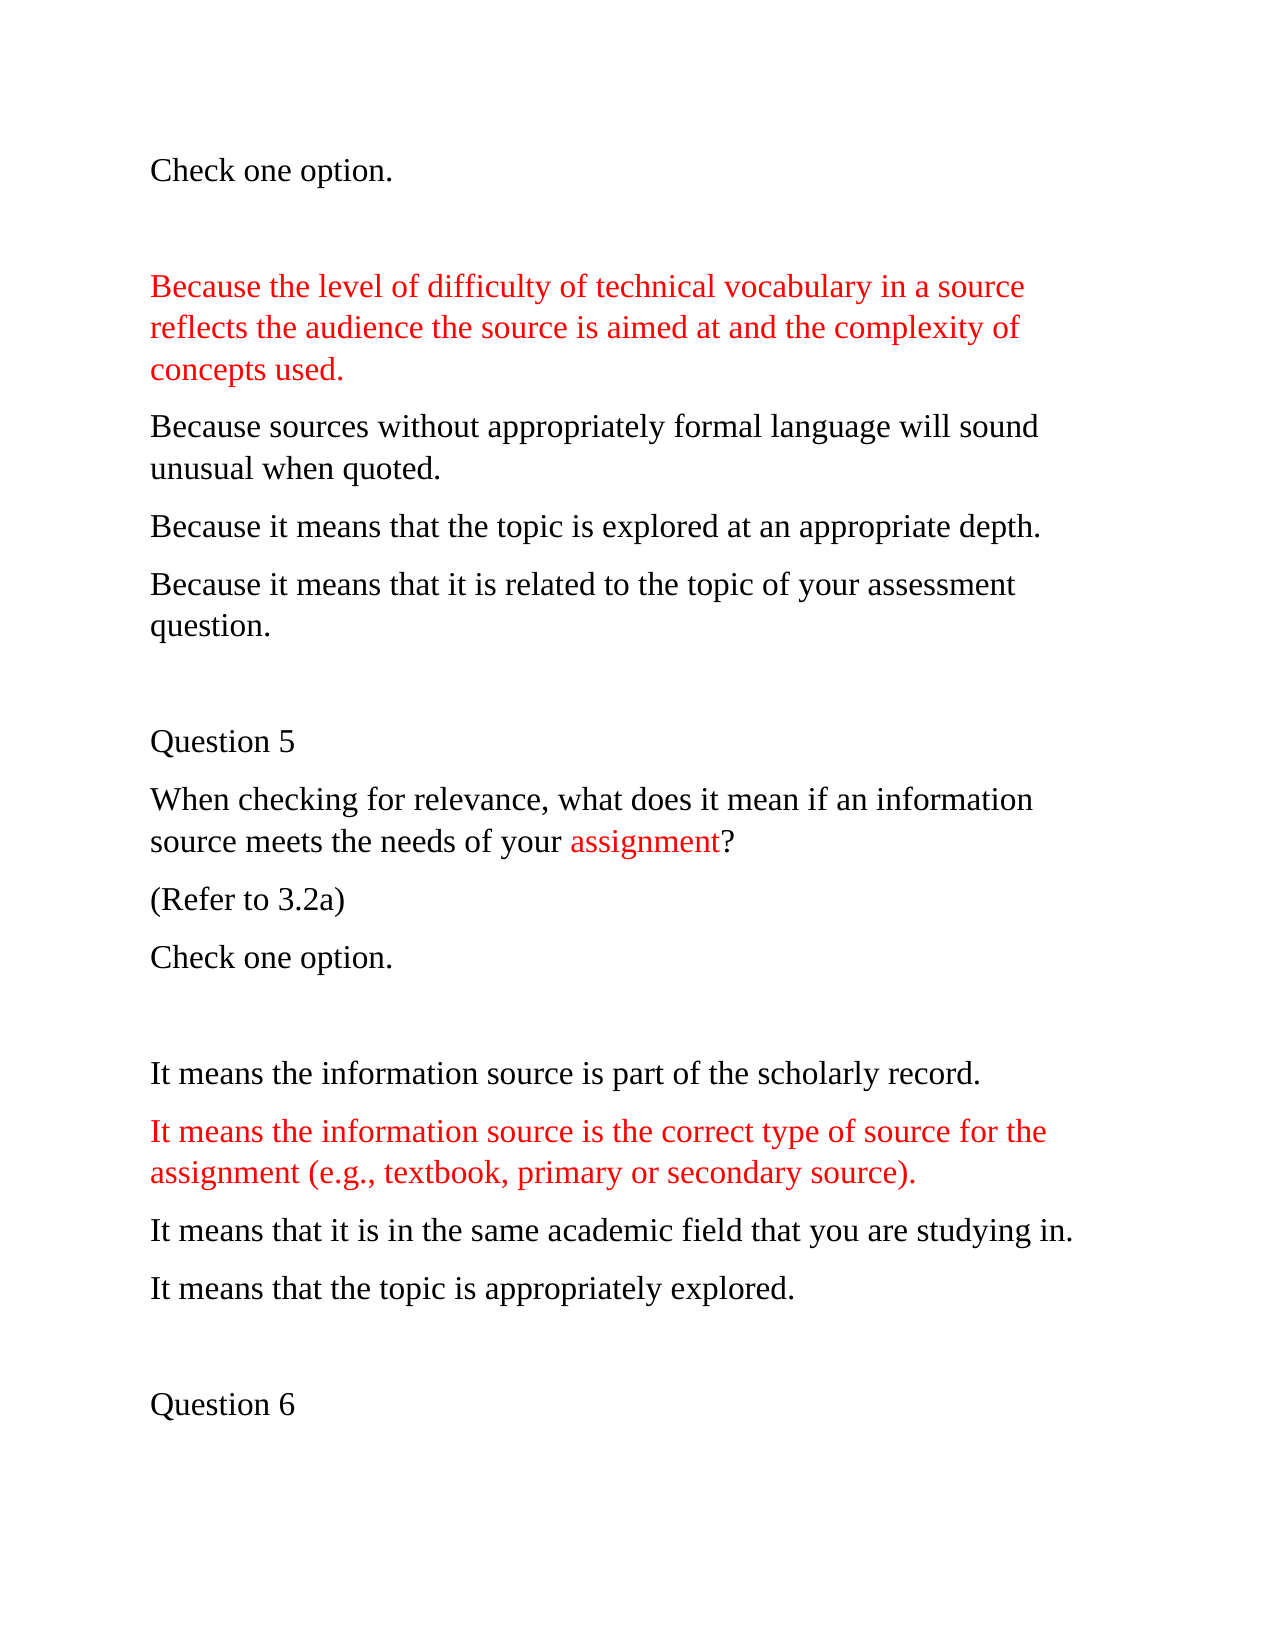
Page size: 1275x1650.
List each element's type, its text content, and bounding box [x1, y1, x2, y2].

text Because sources without appropriately formal language will sound unusual when quoted. [150, 407, 1125, 486]
text It means the information source is the correct type of source for the assignment (e.g., textbook, primary or secondary source). [150, 1111, 1125, 1191]
text It means that the topic is appropriately explored. [150, 1268, 1125, 1307]
text It means the information source is part of the scholarly record. [150, 1053, 1125, 1091]
text Check one option. [150, 937, 1125, 975]
text Question 5 [150, 722, 1125, 760]
text Because it means that the topic is explored at an appropriate depth. [150, 506, 1125, 544]
text (Refer to 3.2a) [150, 879, 1125, 917]
text When checking for relevance, what does it mean if an information source meets the needs of your assignment? [150, 779, 1125, 859]
text It means that it is in the same academic field that you are studying in. [150, 1210, 1125, 1249]
text Check one option. [150, 150, 1125, 188]
text Question 6 [150, 1384, 1125, 1423]
text Because it means that it is related to the topic of your assessment question. [150, 564, 1125, 644]
text Because the level of difficulty of technical vocabulary in a source reflects the audience the source is aimed at and the complexity of concepts used. [150, 266, 1125, 387]
